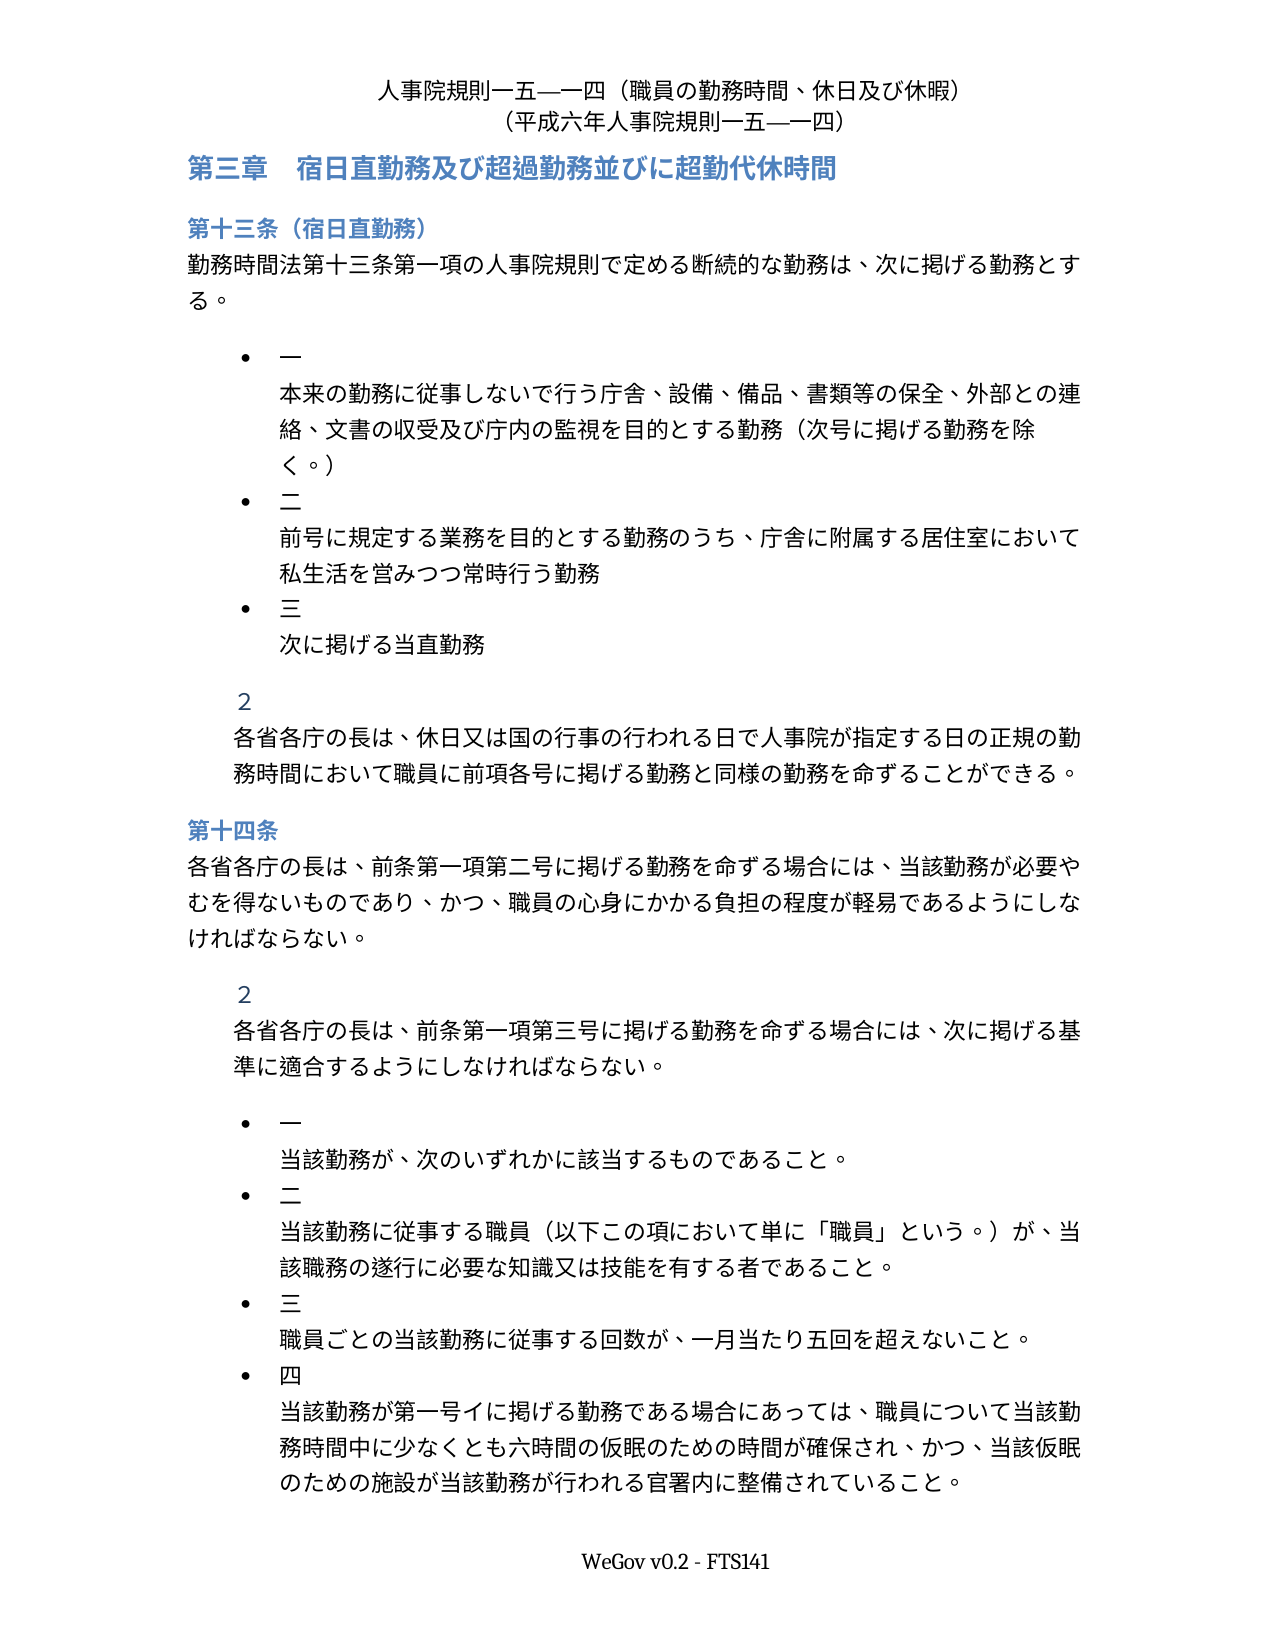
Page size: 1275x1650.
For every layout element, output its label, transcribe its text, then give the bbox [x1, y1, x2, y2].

list 四 当該勤務が第一号イに掲げる勤務である場合にあっては、職員について当該勤務時間中に少なくとも六時間の仮眠のための時間が確保され、かつ、当該仮眠のための施設が当該勤務が行われる官署内に整備されていること。 [242, 1359, 1087, 1499]
list 一 本来の勤務に従事しないで行う庁舎、設備、備品、書類等の保全、外部との連絡、文書の収受及び庁内の監視を目的とする勤務（次号に掲げる勤務を除く。） [242, 342, 1087, 481]
text 各省各庁の長は、前条第一項第三号に掲げる勤務を命ずる場合には、次に掲げる基準に適合するようにしなければならない。 [233, 1015, 1087, 1082]
subtitle ２ [233, 979, 1087, 1011]
subtitle 第十四条 [187, 815, 1087, 846]
list 三 次に掲げる当直勤務 [242, 593, 1087, 661]
text 各省各庁の長は、前条第一項第二号に掲げる勤務を命ずる場合には、当該勤務が必要やむを得ないものであり、かつ、職員の心身にかかる負担の程度が軽易であるようにしなければならない。 [187, 851, 1087, 954]
list 三 職員ごとの当該勤務に従事する回数が、一月当たり五回を超えないこと。 [242, 1288, 1087, 1355]
text 各省各庁の長は、休日又は国の行事の行われる日で人事院が指定する日の正規の勤務時間において職員に前項各号に掲げる勤務と同様の勤務を命ずることができる。 [233, 722, 1087, 789]
text 勤務時間法第十三条第一項の人事院規則で定める断続的な勤務は、次に掲げる勤務とする。 [187, 249, 1087, 316]
subtitle 第三章 宿日直勤務及び超過勤務並びに超勤代休時間 [187, 150, 1087, 187]
list 二 当該勤務に従事する職員（以下この項において単に「職員」という。）が、当該職務の遂行に必要な知識又は技能を有する者であること。 [242, 1180, 1087, 1283]
subtitle 第十三条（宿日直勤務） [187, 213, 1087, 244]
subtitle ２ [233, 686, 1087, 717]
list 一 当該勤務が、次のいずれかに該当するものであること。 [242, 1108, 1087, 1175]
list 二 前号に規定する業務を目的とする勤務のうち、庁舎に附属する居住室において私生活を営みつつ常時行う勤務 [242, 486, 1087, 589]
